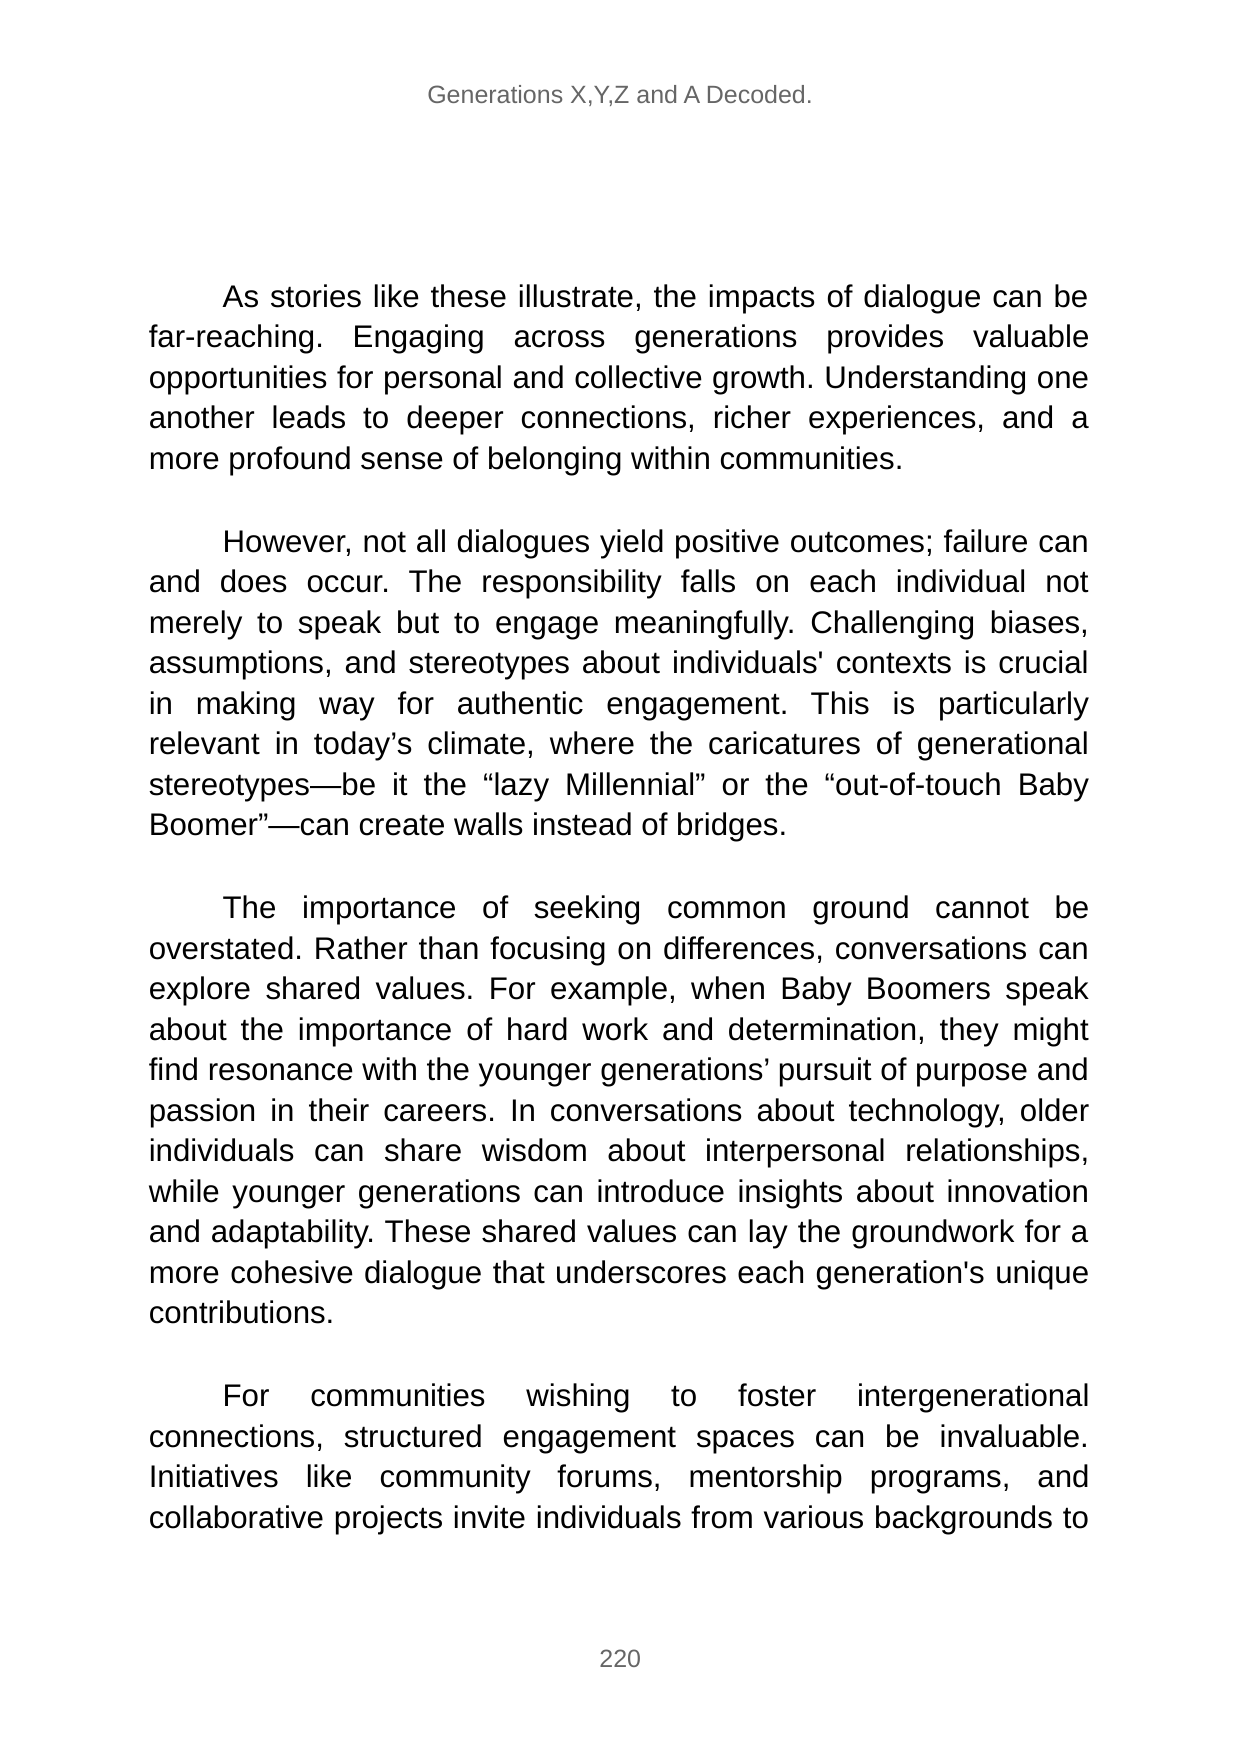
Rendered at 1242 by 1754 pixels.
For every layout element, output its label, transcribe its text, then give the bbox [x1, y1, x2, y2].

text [148, 1377, 1090, 1535]
text The importance of seeking common ground cannot be overstated. Rather than focusing on differences, conversations can explore shared values. For example, when Baby Boomers speak about the importance of hard work and determination, they might find resonance with the younger generations’ pursuit of purpose and passion in their careers. In conversations about technology, older individuals can share wisdom about interpersonal relationships, while younger generations can introduce insights about innovation and adaptability. These shared values can lay the groundwork for a more cohesive dialogue that underscores each generation's unique contributions. [148, 889, 1090, 1331]
text As stories like these illustrate, the impacts of dialogue can be far-reaching. Engaging across generations provides valuable opportunities for personal and collective growth. Understanding one another leads to deeper connections, richer experiences, and a more profound sense of belonging within communities. [148, 278, 1090, 476]
text However, not all dialogues yield positive outcomes; failure can and does occur. The responsibility falls on each individual not merely to speak but to engage meaningfully. Challenging biases, assumptions, and stereotypes about individuals' contexts is crucial in making way for authentic engagement. This is particularly relevant in today’s climate, where the caricatures of generational stereotypes—be it the “lazy Millennial” or the “out-of-touch Baby Boomer”—can create walls instead of bridges. [148, 523, 1090, 842]
